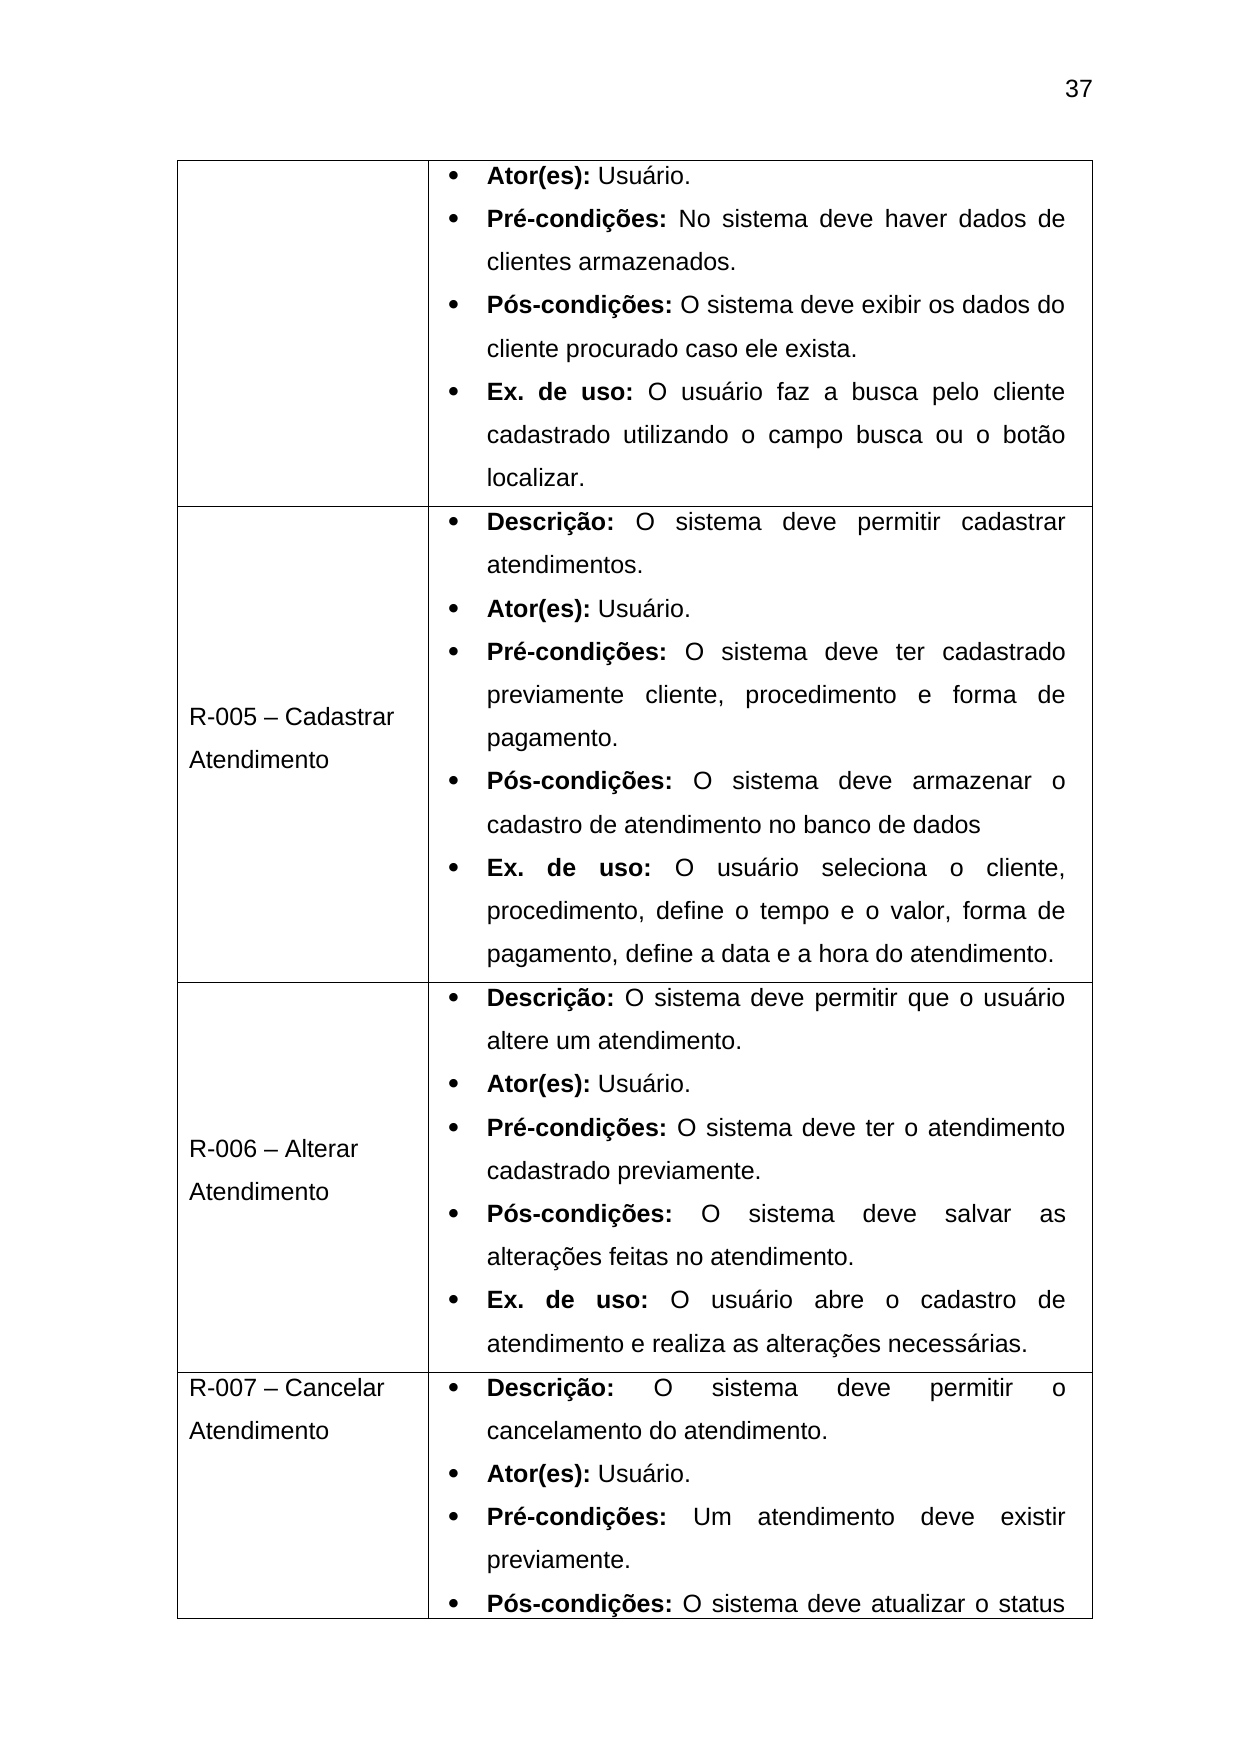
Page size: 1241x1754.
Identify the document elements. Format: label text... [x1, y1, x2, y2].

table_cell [429, 161, 1092, 506]
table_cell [178, 1373, 428, 1617]
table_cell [178, 161, 428, 506]
table_cell R-005 – Cadastrar Atendimento [178, 507, 428, 982]
table_cell R-006 – Alterar Atendimento [178, 983, 428, 1372]
table_cell Descrição: O sistema deve permitir que o usuário altere um atendimento. Ator(es): Usuário. Pré-condições: O sistema deve ter o atendimento cadastrado previamente. Pós-condições: O sistema deve salvar as alterações feitas no atendimento. Ex. de uso: O usuário abre o cadastro de atendimento e realiza as alterações necessárias. [429, 983, 1092, 1372]
table_cell Descrição: O sistema deve permitir cadastrar atendimentos. Ator(es): Usuário. Pré-condições: O sistema deve ter cadastrado previamente cliente, procedimento e forma de pagamento. Pós-condições: O sistema deve armazenar o cadastro de atendimento no banco de dados Ex. de uso: O usuário seleciona o cliente, procedimento, define o tempo e o valor, forma de pagamento, define a data e a hora do atendimento. [429, 507, 1092, 982]
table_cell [429, 1373, 1092, 1617]
